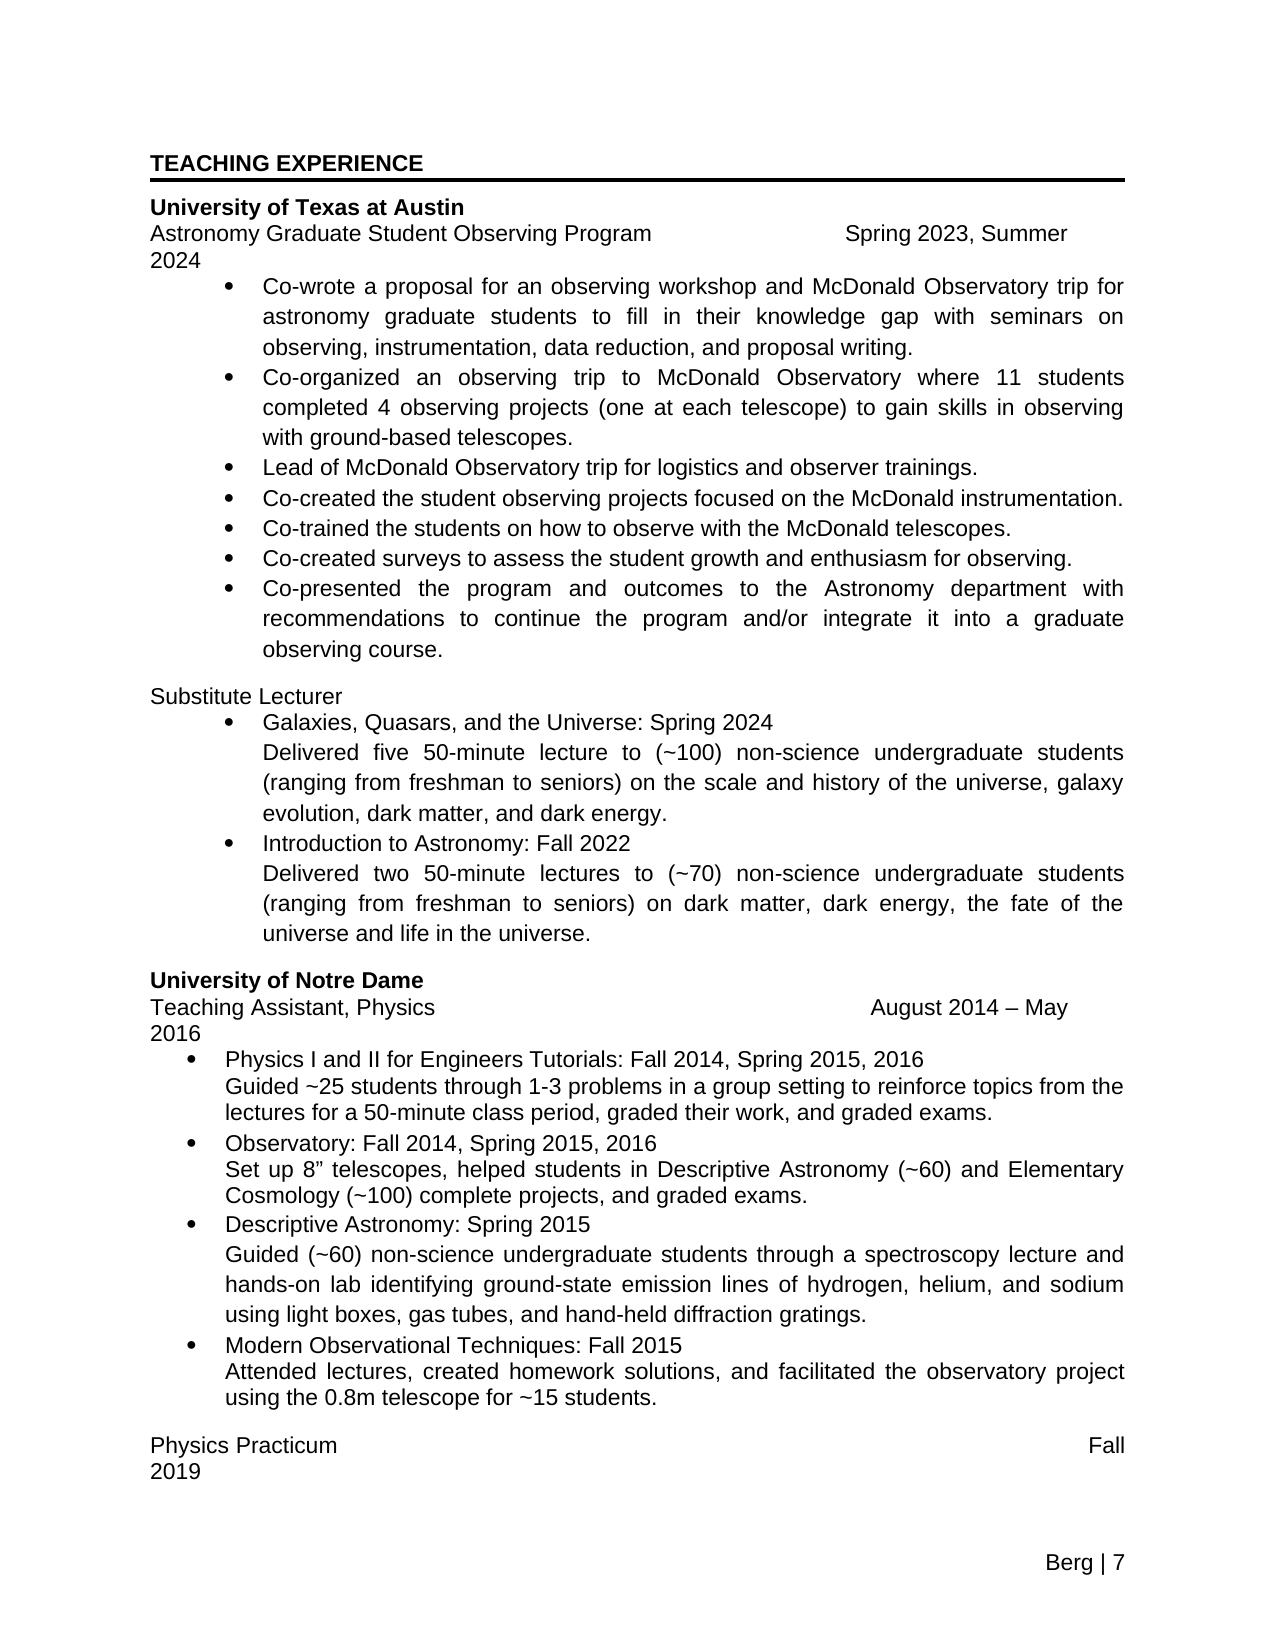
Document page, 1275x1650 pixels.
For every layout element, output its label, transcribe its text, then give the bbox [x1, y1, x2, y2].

list Co-organized an observing trip to McDonald Observatory where 11 students completed 4 observing projects (one at each telescope) to gain skills in observing with ground-based telescopes. [225, 364, 1125, 451]
list Descriptive Astronomy: Spring 2015 [187, 1211, 1125, 1237]
text University of Texas at Austin [150, 194, 1125, 220]
text Substitute Lecturer [150, 683, 1125, 709]
list Attended lectures, created homework solutions, and facilitated the observatory project using the 0.8m telescope for ~15 students. [225, 1358, 1125, 1411]
list Co-wrote a proposal for an observing workshop and McDonald Observatory trip for astronomy graduate students to fill in their knowledge gap with seminars on observing, instrumentation, data reduction, and proposal writing. [225, 273, 1125, 360]
list Co-created the student observing projects focused on the McDonald instrumentation. [225, 484, 1125, 511]
text Teaching Assistant, Physics August 2014 – May 2016 [150, 994, 1125, 1046]
list Galaxies, Quasars, and the Universe: Spring 2024 [225, 709, 1125, 735]
list Co-presented the program and outcomes to the Astronomy department with recommendations to continue the program and/or integrate it into a graduate observing course. [225, 575, 1125, 662]
text Physics Practicum Fall 2019 [150, 1432, 1125, 1484]
text TEACHING EXPERIENCE [150, 150, 1125, 178]
list Lead of McDonald Observatory trip for logistics and observer trainings. [225, 454, 1125, 481]
text University of Notre Dame [150, 967, 1125, 994]
list Introduction to Astronomy: Fall 2022 [225, 830, 1125, 856]
text Astronomy Graduate Student Observing Program Spring 2023, Summer 2024 [150, 220, 1125, 273]
list Modern Observational Techniques: Fall 2015 [187, 1332, 1125, 1358]
list Guided ~25 students through 1-3 problems in a group setting to reinforce topics from the lectures for a 50-minute class period, graded their work, and graded exams. [225, 1073, 1125, 1126]
list Set up 8” telescopes, helped students in Descriptive Astronomy (~60) and Elementary Cosmology (~100) complete projects, and graded exams. [225, 1156, 1125, 1209]
list Physics I and II for Engineers Tutorials: Fall 2014, Spring 2015, 2016 [187, 1046, 1125, 1073]
list Co-trained the students on how to observe with the McDonald telescopes. [225, 515, 1125, 541]
list Observatory: Fall 2014, Spring 2015, 2016 [187, 1130, 1125, 1156]
list Delivered two 50-minute lectures to (~70) non-science undergraduate students (ranging from freshman to seniors) on dark matter, dark energy, the fate of the universe and life in the universe. [262, 860, 1125, 947]
list Delivered five 50-minute lecture to (~100) non-science undergraduate students (ranging from freshman to seniors) on the scale and history of the universe, galaxy evolution, dark matter, and dark energy. [262, 739, 1125, 826]
list Co-created surveys to assess the student growth and enthusiasm for observing. [225, 545, 1125, 571]
list Guided (~60) non-science undergraduate students through a spectroscopy lecture and hands-on lab identifying ground-state emission lines of hydrogen, helium, and sodium using light boxes, gas tubes, and hand-held diffraction gratings. [225, 1241, 1125, 1328]
